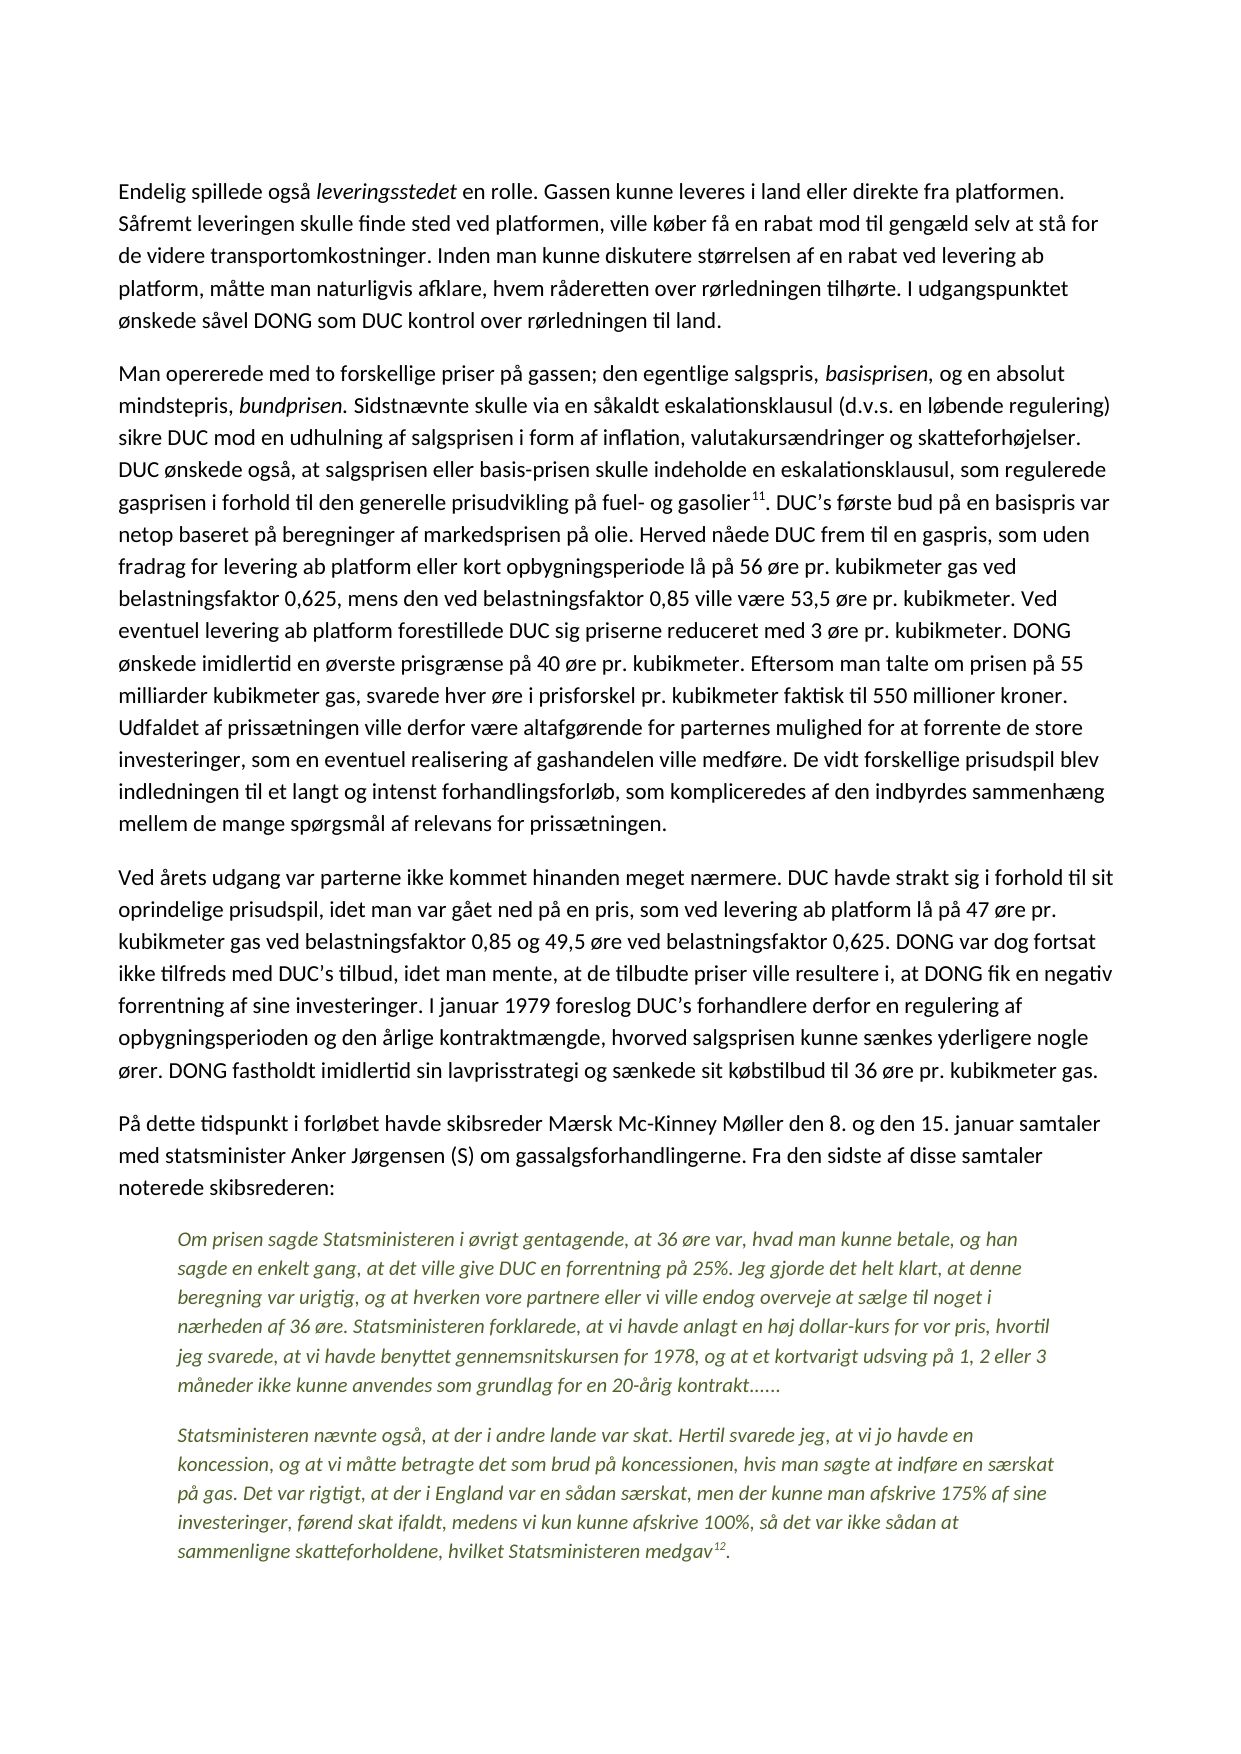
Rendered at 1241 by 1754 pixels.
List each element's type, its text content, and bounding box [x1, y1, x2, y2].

text På dette tidspunkt i forløbet havde skibsreder Mærsk Mc-Kinney Møller den 8. og den 15. januar samtaler med statsminister Anker Jørgensen (S) om gassalgsforhandlingerne. Fra den sidste af disse samtaler noterede skibsrederen: [118, 1109, 1122, 1201]
text Man opererede med to forskellige priser på gassen; den egentlige salgspris, basisprisen, og en absolut mindstepris, bundprisen. Sidstnævnte skulle via en såkaldt eskalationsklausul (d.v.s. en løbende regulering) sikre DUC mod en udhulning af salgsprisen i form af inflation, valutakursændringer og skatteforhøjelser. DUC ønskede også, at salgsprisen eller basis-prisen skulle indeholde en eskalationsklausul, som regulerede gasprisen i forhold til den generelle prisudvikling på fuel- og gasolier11. DUC’s første bud på en basispris var netop baseret på beregninger af markedsprisen på olie. Herved nåede DUC frem til en gaspris, som uden fradrag for levering ab platform eller kort opbygningsperiode lå på 56 øre pr. kubikmeter gas ved belastningsfaktor 0,625, mens den ved belastningsfaktor 0,85 ville være 53,5 øre pr. kubikmeter. Ved eventuel levering ab platform forestillede DUC sig priserne reduceret med 3 øre pr. kubikmeter. DONG ønskede imidlertid en øverste prisgrænse på 40 øre pr. kubikmeter. Eftersom man talte om prisen på 55 milliarder kubikmeter gas, svarede hver øre i prisforskel pr. kubikmeter faktisk til 550 millioner kroner. Udfaldet af prissætningen ville derfor være altafgørende for parternes mulighed for at forrente de store investeringer, som en eventuel realisering af gashandelen ville medføre. De vidt forskellige prisudspil blev indledningen til et langt og intenst forhandlingsforløb, som kompliceredes af den indbyrdes sammenhæng mellem de mange spørgsmål af relevans for prissætningen. [118, 359, 1122, 838]
text Endelig spillede også leveringsstedet en rolle. Gassen kunne leveres i land eller direkte fra platformen. Såfremt leveringen skulle finde sted ved platformen, ville køber få en rabat mod til gengæld selv at stå for de videre transportomkostninger. Inden man kunne diskutere størrelsen af en rabat ved levering ab platform, måtte man naturligvis afklare, hvem råderetten over rørledningen tilhørte. I udgangspunktet ønskede såvel DONG som DUC kontrol over rørledningen til land. [118, 177, 1122, 334]
text Om prisen sagde Statsministeren i øvrigt gentagende, at 36 øre var, hvad man kunne betale, og han sagde en enkelt gang, at det ville give DUC en forrentning på 25%. Jeg gjorde det helt klart, at denne beregning var urigtig, og at hverken vore partnere eller vi ville endog overveje at sælge til noget i nærheden af 36 øre. Statsministeren forklarede, at vi havde anlagt en høj dollar-kurs for vor pris, hvortil jeg svarede, at vi havde benyttet gennemsnitskursen for 1978, og at et kortvarigt udsving på 1, 2 eller 3 måneder ikke kunne anvendes som grundlag for en 20-årig kontrakt...... [177, 1226, 1063, 1397]
text Statsministeren nævnte også, at der i andre lande var skat. Hertil svarede jeg, at vi jo havde en koncession, og at vi måtte betragte det som brud på koncessionen, hvis man søgte at indføre en særskat på gas. Det var rigtigt, at der i England var en sådan særskat, men der kunne man afskrive 175% af sine investeringer, førend skat ifaldt, medens vi kun kunne afskrive 100%, så det var ikke sådan at sammenligne skatteforholdene, hvilket Statsministeren medgav12. [177, 1422, 1063, 1564]
text Ved årets udgang var parterne ikke kommet hinanden meget nærmere. DUC havde strakt sig i forhold til sit oprindelige prisudspil, idet man var gået ned på en pris, som ved levering ab platform lå på 47 øre pr. kubikmeter gas ved belastningsfaktor 0,85 og 49,5 øre ved belastningsfaktor 0,625. DONG var dog fortsat ikke tilfreds med DUC’s tilbud, idet man mente, at de tilbudte priser ville resultere i, at DONG fik en negativ forrentning af sine investeringer. I januar 1979 foreslog DUC’s forhandlere derfor en regulering af opbygningsperioden og den årlige kontraktmængde, hvorved salgsprisen kunne sænkes yderligere nogle ører. DONG fastholdt imidlertid sin lavprisstrategi og sænkede sit købstilbud til 36 øre pr. kubikmeter gas. [118, 863, 1122, 1084]
